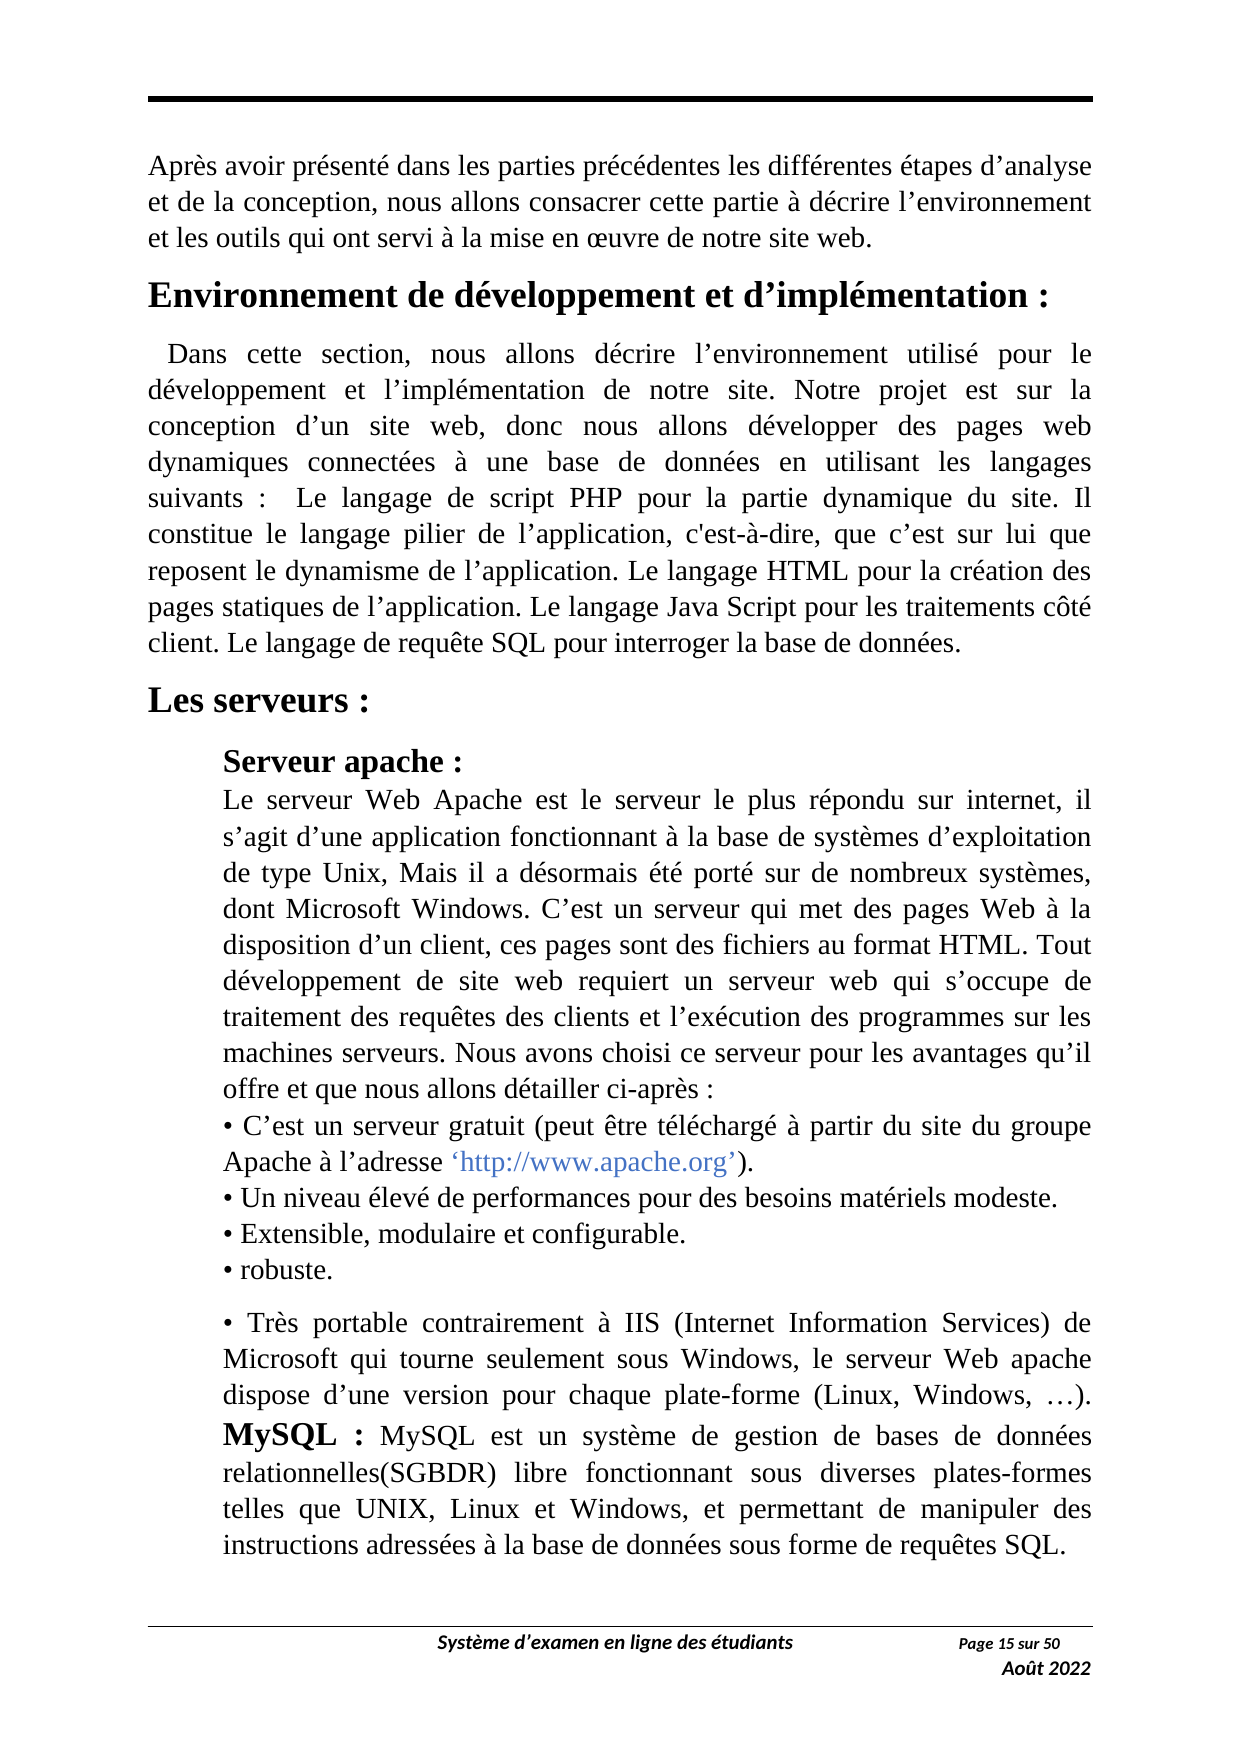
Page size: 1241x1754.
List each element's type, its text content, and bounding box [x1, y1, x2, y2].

list • Un niveau élevé de performances pour des besoins matériels modeste. [223, 1180, 1093, 1214]
list • robuste. [223, 1252, 1093, 1286]
text Environnement de développement et d’implémentation : [148, 273, 1093, 316]
list Serveur apache : [223, 741, 1093, 779]
list • C’est un serveur gratuit (peut être téléchargé à partir du site du groupe Apache à l’adresse ‘http://www.apache.org’). [223, 1108, 1093, 1177]
list Le serveur Web Apache est le serveur le plus répondu sur internet, il s’agit d’une application fonctionnant à la base de systèmes d’exploitation de type Unix, Mais il a désormais été porté sur de nombreux systèmes, dont Microsoft Windows. C’est un serveur qui met des pages Web à la disposition d’un client, ces pages sont des fichiers au format HTML. Tout développement de site web requiert un serveur web qui s’occupe de traitement des requêtes des clients et l’exécution des programmes sur les machines serveurs. Nous avons choisi ce serveur pour les avantages qu’il offre et que nous allons détailler ci-après : [223, 782, 1093, 1105]
text • Très portable contrairement à IIS (Internet Information Services) de Microsoft qui tourne seulement sous Windows, le serveur Web apache dispose d’une version pour chaque plate-forme (Linux, Windows, …). MySQL : MySQL est un système de gestion de bases de données relationnelles(SGBDR) libre fonctionnant sous diverses plates-formes telles que UNIX, Linux et Windows, et permettant de manipuler des instructions adressées à la base de données sous forme de requêtes SQL. [223, 1305, 1093, 1561]
text Après avoir présenté dans les parties précédentes les différentes étapes d’analyse et de la conception, nous allons consacrer cette partie à décrire l’environnement et les outils qui ont servi à la mise en œuvre de notre site web. [148, 148, 1093, 253]
list • Extensible, modulaire et configurable. [223, 1216, 1093, 1250]
text Les serveurs : [148, 678, 1093, 721]
list Dans cette section, nous allons décrire l’environnement utilisé pour le développement et l’implémentation de notre site. Notre projet est sur la conception d’un site web, donc nous allons développer des pages web dynamiques connectées à une base de données en utilisant les langages suivants : Le langage de script PHP pour la partie dynamique du site. Il constitue le langage pilier de l’application, c'est-à-dire, que c’est sur lui que reposent le dynamisme de l’application. Le langage HTML pour la création des pages statiques de l’application. Le langage Java Script pour les traitements côté client. Le langage de requête SQL pour interroger la base de données. [148, 336, 1093, 659]
